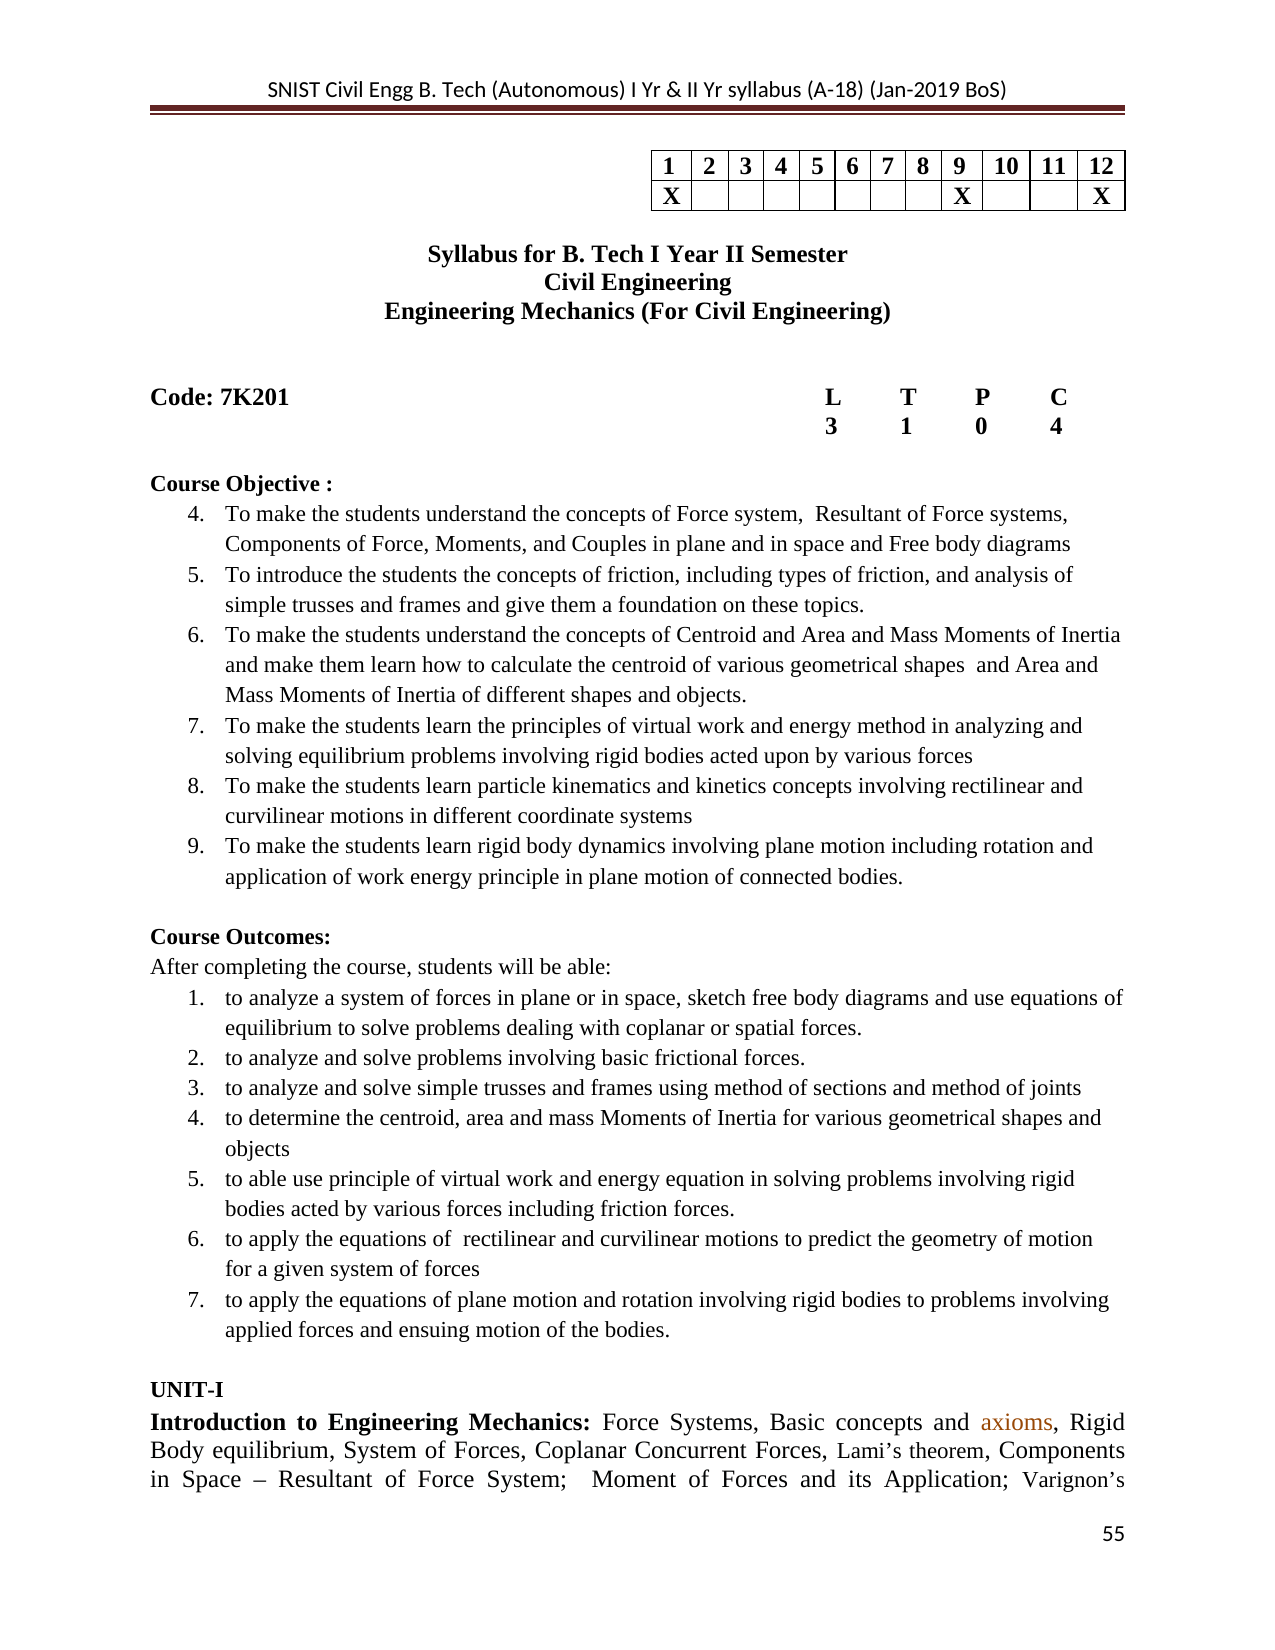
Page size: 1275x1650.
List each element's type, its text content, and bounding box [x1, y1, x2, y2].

list To make the students learn particle kinematics and kinetics concepts involving rectilinear and curvilinear motions in different coordinate systems [187, 772, 1125, 829]
list to analyze and solve problems involving basic frictional forces. [187, 1044, 1125, 1070]
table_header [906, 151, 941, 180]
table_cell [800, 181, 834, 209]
list to apply the equations of plane motion and rotation involving rigid bodies to problems involving applied forces and ensuing motion of the bodies. [187, 1286, 1125, 1342]
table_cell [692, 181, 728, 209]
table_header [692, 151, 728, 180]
list to determine the centroid, area and mass Moments of Inertia for various geometrical shapes and objects [187, 1104, 1125, 1161]
text Code: 7K201 L T P C [150, 382, 1125, 411]
list to analyze a system of forces in plane or in space, sketch free body diagrams and use equations of equilibrium to solve problems dealing with coplanar or spatial forces. [187, 984, 1125, 1040]
list to apply the equations of rectilinear and curvilinear motions to predict the geometry of motion for a given system of forces [187, 1225, 1125, 1282]
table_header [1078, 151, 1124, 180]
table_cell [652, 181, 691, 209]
list to analyze and solve simple trusses and frames using method of sections and method of joints [187, 1074, 1125, 1101]
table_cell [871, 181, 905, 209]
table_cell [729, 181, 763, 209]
list To make the students learn the principles of virtual work and energy method in analyzing and solving equilibrium problems involving rigid bodies acted upon by various forces [187, 712, 1125, 768]
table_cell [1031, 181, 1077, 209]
list To introduce the students the concepts of friction, including types of friction, and analysis of simple trusses and frames and give them a foundation on these topics. [187, 561, 1125, 617]
list To make the students understand the concepts of Force system, Resultant of Force systems, Components of Force, Moments, and Couples in plane and in space and Free body diagrams [187, 500, 1125, 557]
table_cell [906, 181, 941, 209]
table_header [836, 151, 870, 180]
text Course Objective : [150, 470, 1125, 496]
list to able use principle of virtual work and energy equation in solving problems involving rigid bodies acted by various forces including friction forces. [187, 1165, 1125, 1221]
text Course Outcomes: [150, 923, 1125, 949]
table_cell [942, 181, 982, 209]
list To make the students learn rigid body dynamics involving plane motion including rotation and application of work energy principle in plane motion of connected bodies. [187, 833, 1125, 889]
text Civil Engineering [150, 267, 1125, 296]
text Engineering Mechanics (For Civil Engineering) [150, 296, 1125, 325]
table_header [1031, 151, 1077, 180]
text UNIT-I [150, 1376, 1125, 1403]
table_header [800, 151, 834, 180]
text After completing the course, students will be able: [150, 953, 1125, 980]
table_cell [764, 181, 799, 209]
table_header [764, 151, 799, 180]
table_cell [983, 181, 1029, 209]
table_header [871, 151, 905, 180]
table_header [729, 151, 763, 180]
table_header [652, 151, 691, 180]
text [150, 1407, 1125, 1493]
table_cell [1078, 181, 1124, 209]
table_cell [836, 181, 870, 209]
text 3 1 0 4 [750, 411, 1125, 440]
text Syllabus for B. Tech I Year II Semester [150, 239, 1125, 267]
list To make the students understand the concepts of Centroid and Area and Mass Moments of Inertia and make them learn how to calculate the centroid of various geometrical shapes and Area and Mass Moments of Inertia of different shapes and objects. [187, 621, 1125, 708]
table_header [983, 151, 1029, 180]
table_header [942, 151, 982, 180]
